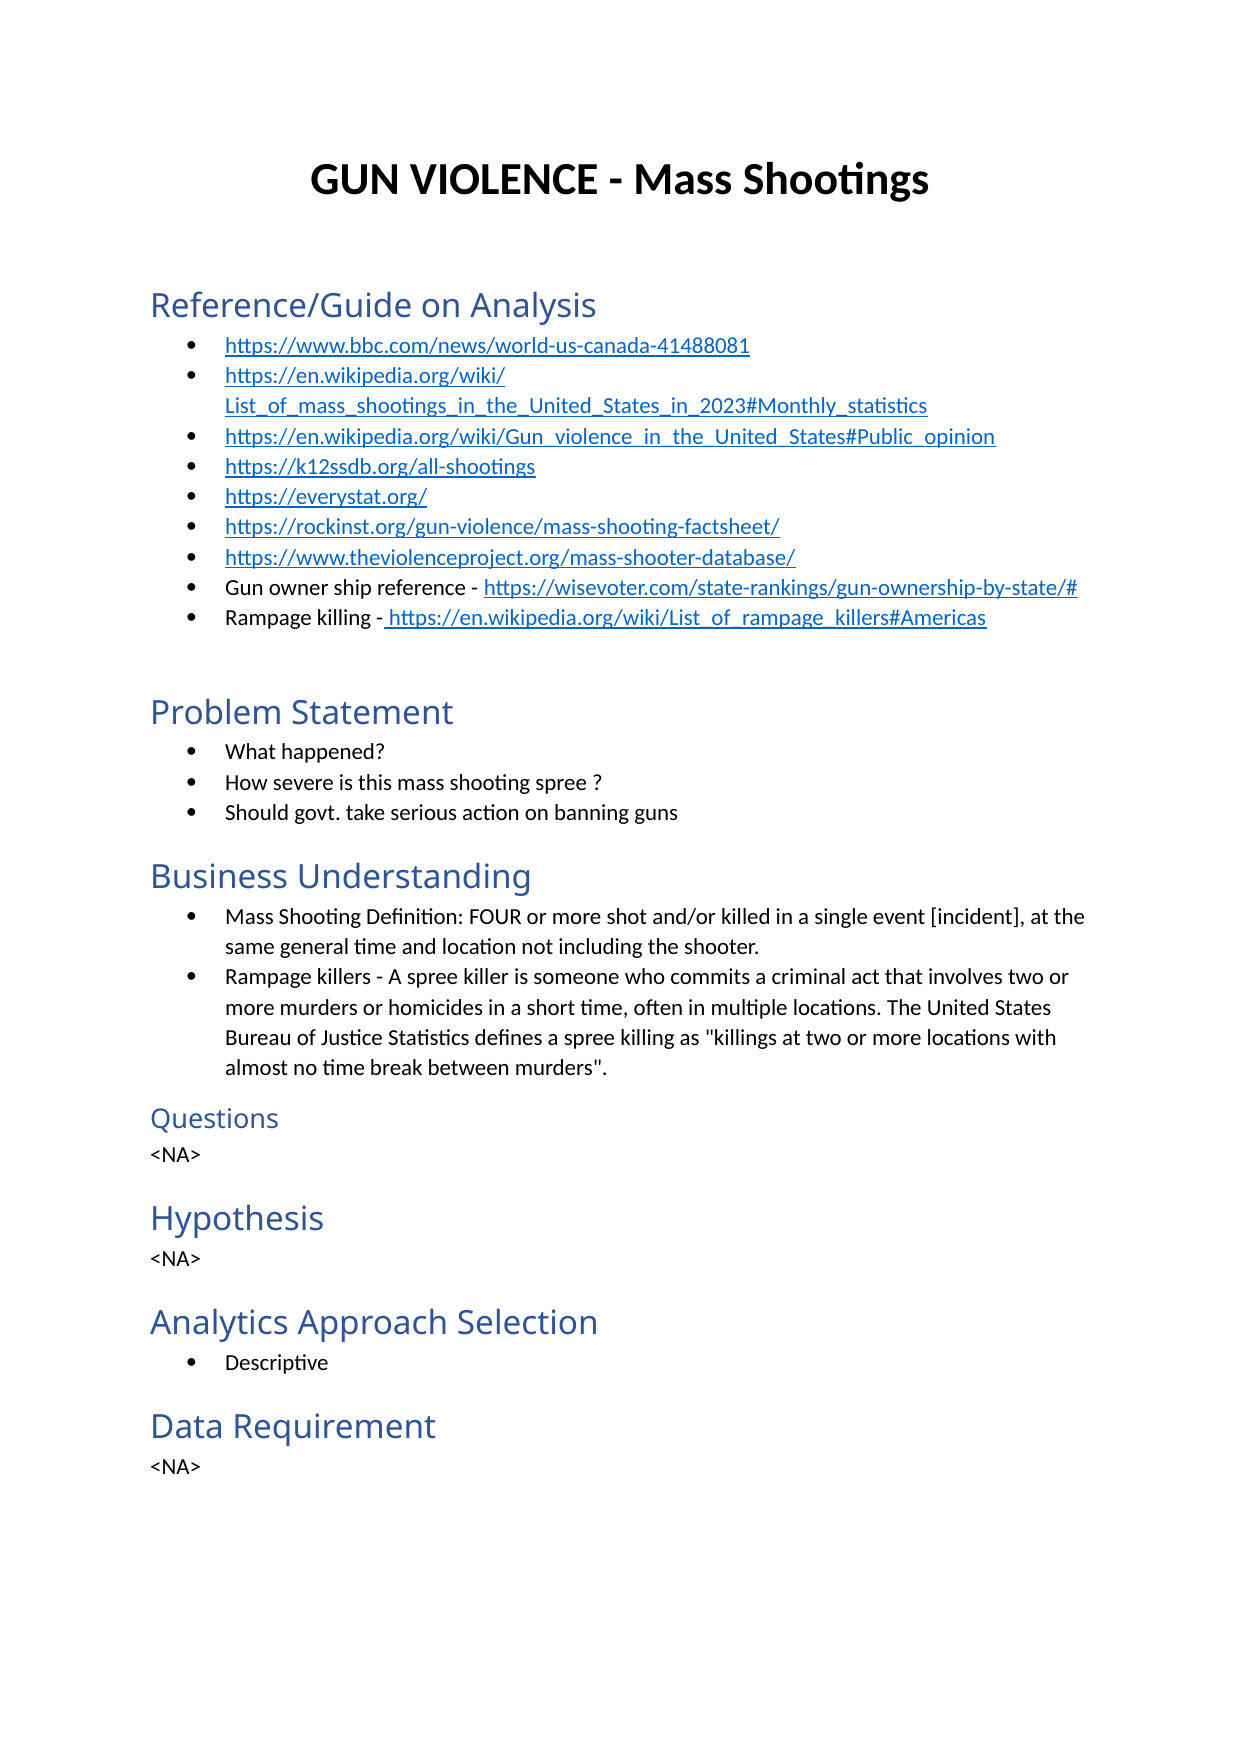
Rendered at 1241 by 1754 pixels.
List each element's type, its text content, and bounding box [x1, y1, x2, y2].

subtitle Hypothesis [150, 1195, 1090, 1240]
list https://en.wikipedia.org/wiki/Gun_violence_in_the_United_States#Public_opinion [187, 422, 1090, 450]
list Mass Shooting Definition: FOUR or more shot and/or killed in a single event [incident], at the same general time and location not including the shooter. [187, 902, 1090, 960]
subtitle Business Understanding [150, 853, 1090, 898]
list How severe is this mass shooting spree ? [187, 768, 1090, 796]
text <NA> [150, 1140, 1090, 1168]
list Gun owner ship reference - https://wisevoter.com/state-rankings/gun-ownership-by-state/# [187, 573, 1090, 601]
list https://www.theviolenceproject.org/mass-shooter-database/ [187, 543, 1090, 571]
list What happened? [187, 737, 1090, 765]
subtitle Reference/Guide on Analysis [150, 282, 1090, 328]
list Descriptive [187, 1348, 1090, 1376]
text <NA> [150, 1244, 1090, 1272]
text <NA> [150, 1452, 1090, 1480]
list Rampage killing - https://en.wikipedia.org/wiki/List_of_rampage_killers#Americas [187, 603, 1090, 631]
text GUN VIOLENCE - Mass Shootings [150, 150, 1090, 206]
list https://rockinst.org/gun-violence/mass-shooting-factsheet/ [187, 512, 1090, 540]
list Rampage killers - A spree killer is someone who commits a criminal act that involves two or more murders or homicides in a short time, often in multiple locations. The United States Bureau of Justice Statistics defines a spree killing as "killings at two or more locations with almost no time break between murders". [187, 962, 1090, 1081]
subtitle Questions [150, 1100, 1090, 1137]
subtitle Data Requirement [150, 1403, 1090, 1449]
list Should govt. take serious action on banning guns [187, 798, 1090, 826]
subtitle Analytics Approach Selection [150, 1299, 1090, 1344]
list https://www.bbc.com/news/world-us-canada-41488081 [187, 331, 1090, 359]
list https://k12ssdb.org/all-shootings [187, 452, 1090, 480]
subtitle Problem Statement [150, 688, 1090, 734]
list https://en.wikipedia.org/wiki/List_of_mass_shootings_in_the_United_States_in_2023#Monthly_statistics [187, 361, 1090, 419]
list https://everystat.org/ [187, 482, 1090, 510]
